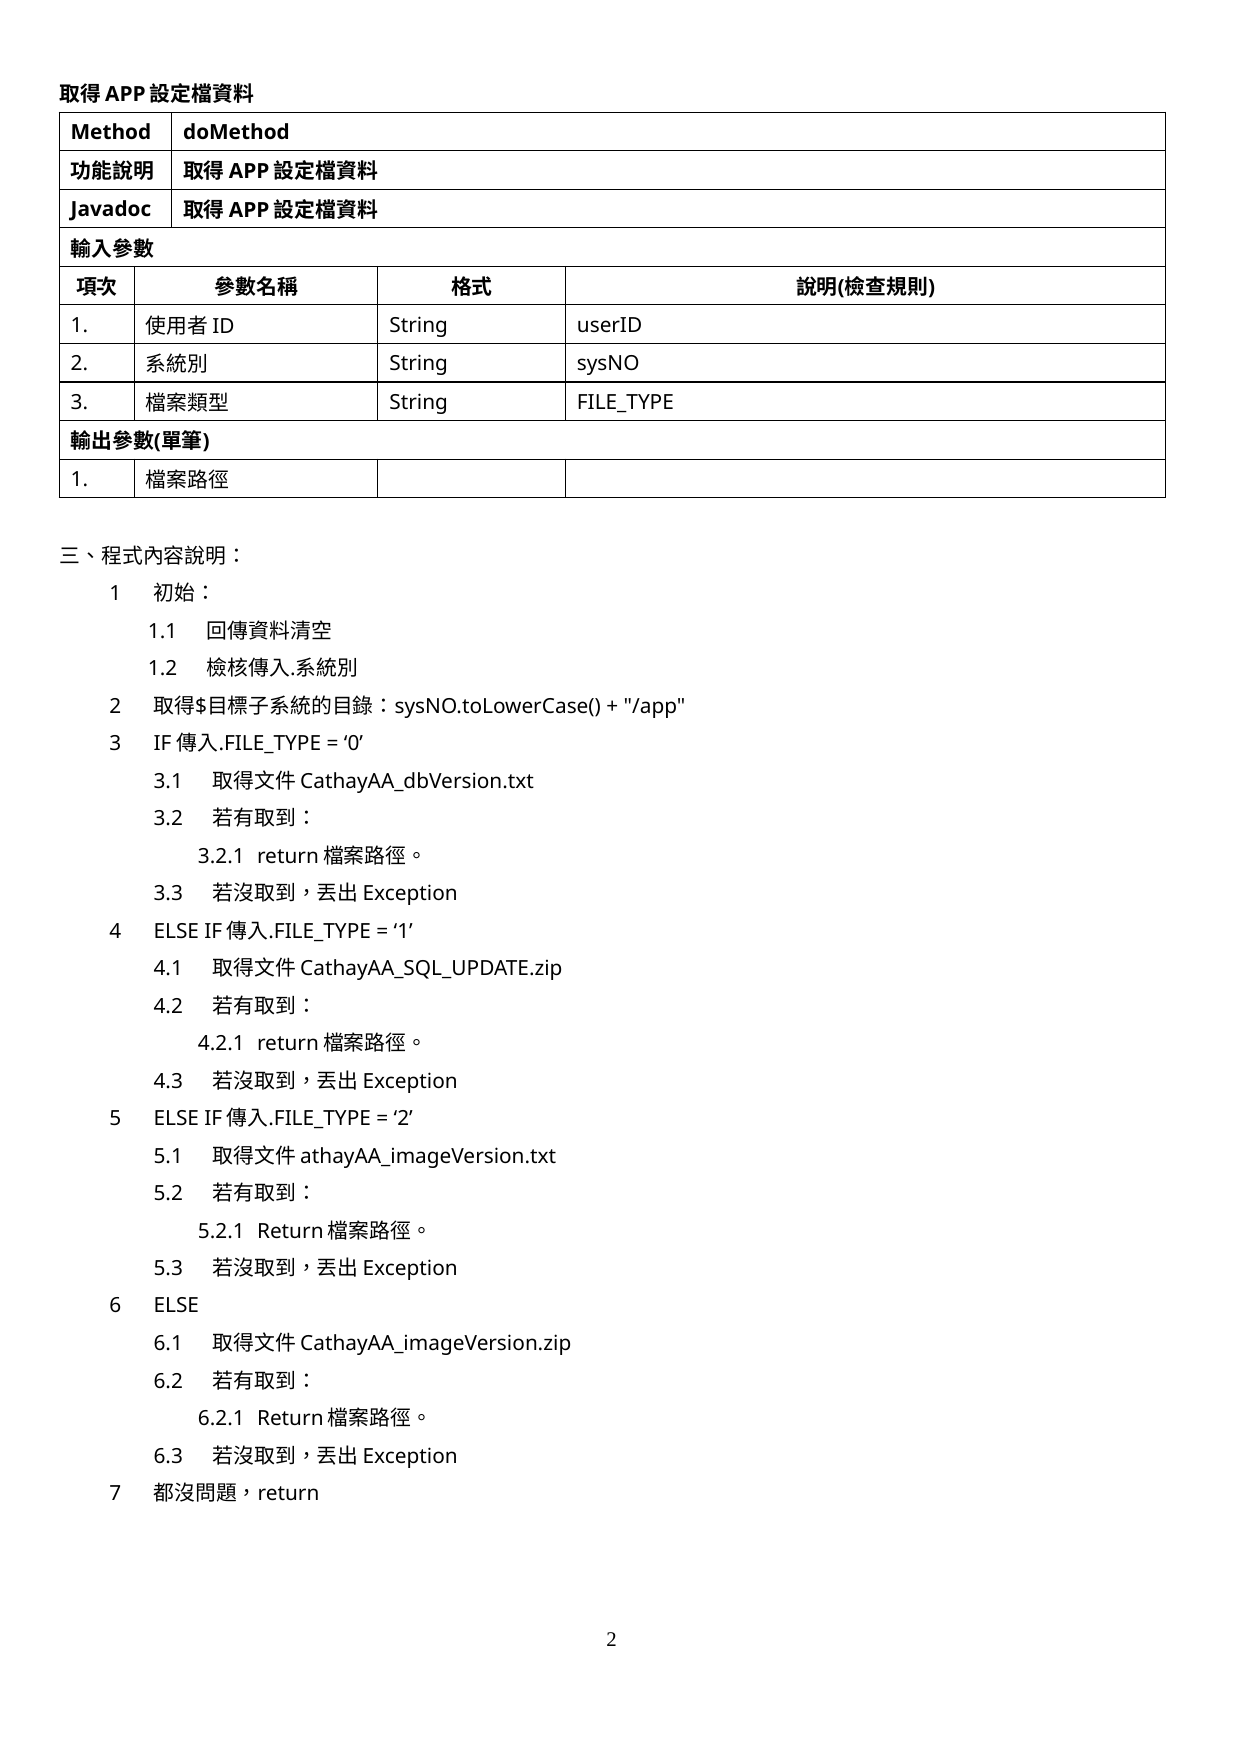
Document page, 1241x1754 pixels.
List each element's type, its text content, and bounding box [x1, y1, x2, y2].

table_cell [378, 460, 565, 497]
table_cell String [378, 305, 565, 343]
list return檔案路徑。 [198, 1023, 1163, 1061]
table_header Method [60, 113, 171, 150]
table_cell 系統別 [135, 344, 377, 381]
list ELSE [109, 1286, 1163, 1323]
table_cell 輸出參數(單筆) [60, 421, 1165, 458]
list IF 傳入.FILE_TYPE = ‘0’ [109, 723, 1163, 761]
table_cell [60, 305, 134, 343]
list 若有取到： [153, 798, 1163, 836]
list 取得文件CathayAA_dbVersion.txt [153, 761, 1163, 798]
list 回傳資料清空 [148, 611, 1163, 648]
list 取得文件athayAA_imageVersion.txt [153, 1136, 1163, 1173]
table_cell 說明(檢查規則) [566, 267, 1165, 304]
table_cell sysNO [566, 344, 1165, 381]
table_cell 檔案類型 [135, 383, 377, 420]
table_cell FILE_TYPE [566, 383, 1165, 420]
table_cell 格式 [378, 267, 565, 304]
table_cell 參數名稱 [135, 267, 377, 304]
table_cell 檔案路徑 [135, 460, 377, 497]
table_cell [60, 344, 134, 381]
table_cell [60, 460, 134, 497]
table_cell Javadoc [60, 190, 171, 227]
list ELSE IF傳入.FILE_TYPE = ‘1’ [109, 911, 1163, 948]
list 取得$目標子系統的目錄：sysNO.toLowerCase() + "/app" [109, 686, 1163, 723]
table_header doMethod [172, 113, 1165, 150]
list 取得文件CathayAA_imageVersion.zip [153, 1323, 1163, 1361]
list ELSE IF傳入.FILE_TYPE = ‘2’ [109, 1098, 1163, 1136]
table_cell [60, 383, 134, 420]
list Return檔案路徑。 [198, 1211, 1163, 1248]
list 若有取到： [153, 1173, 1163, 1211]
table_cell 輸入參數 [60, 228, 1165, 266]
list 若沒取到，丟出Exception [153, 1248, 1163, 1286]
list 若沒取到，丟出Exception [153, 873, 1163, 911]
list 若有取到： [153, 986, 1163, 1023]
text 取得APP設定檔資料 [59, 74, 1163, 112]
list Return檔案路徑。 [198, 1398, 1163, 1436]
table_cell 使用者ID [135, 305, 377, 343]
table_cell 功能說明 [60, 151, 171, 189]
list 程式內容說明： [59, 536, 1163, 573]
table_cell 取得APP設定檔資料 [172, 151, 1165, 189]
list 若沒取到，丟出Exception [153, 1061, 1163, 1098]
table_cell String [378, 344, 565, 381]
table_cell 取得APP設定檔資料 [172, 190, 1165, 227]
list 都沒問題，return [109, 1473, 1163, 1511]
list 若沒取到，丟出Exception [153, 1436, 1163, 1473]
table_cell 項次 [60, 267, 134, 304]
list 取得文件CathayAA_SQL_UPDATE.zip [153, 948, 1163, 986]
list 初始： [109, 573, 1163, 611]
list return檔案路徑。 [198, 836, 1163, 873]
table_cell userID [566, 305, 1165, 343]
table_cell String [378, 383, 565, 420]
list 檢核傳入.系統別 [148, 648, 1163, 686]
list 若有取到： [153, 1361, 1163, 1398]
table_cell [566, 460, 1165, 497]
